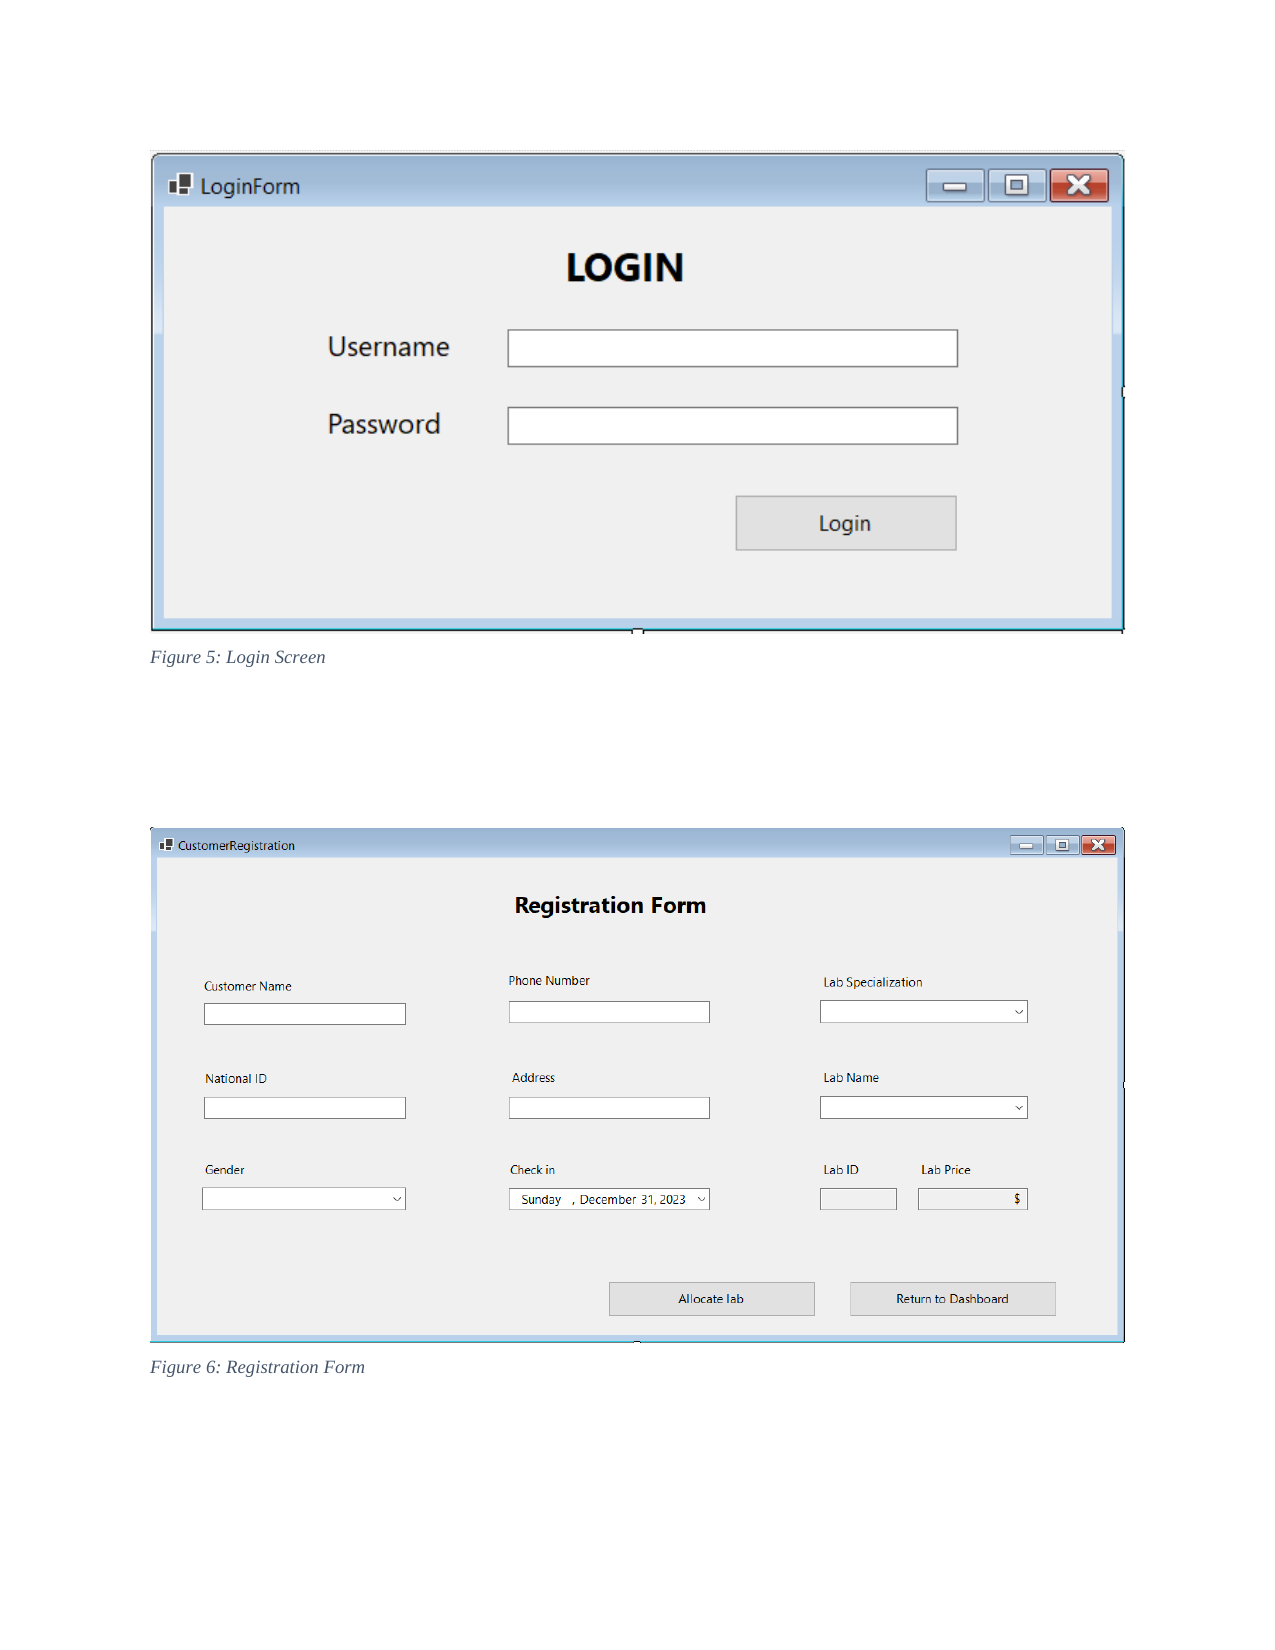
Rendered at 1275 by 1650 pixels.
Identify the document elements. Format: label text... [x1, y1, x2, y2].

picture [150, 827, 1125, 1343]
text Figure 6: Registration Form [150, 1356, 1125, 1377]
picture [150, 150, 1125, 634]
text Figure 5: Login Screen [150, 646, 1125, 668]
